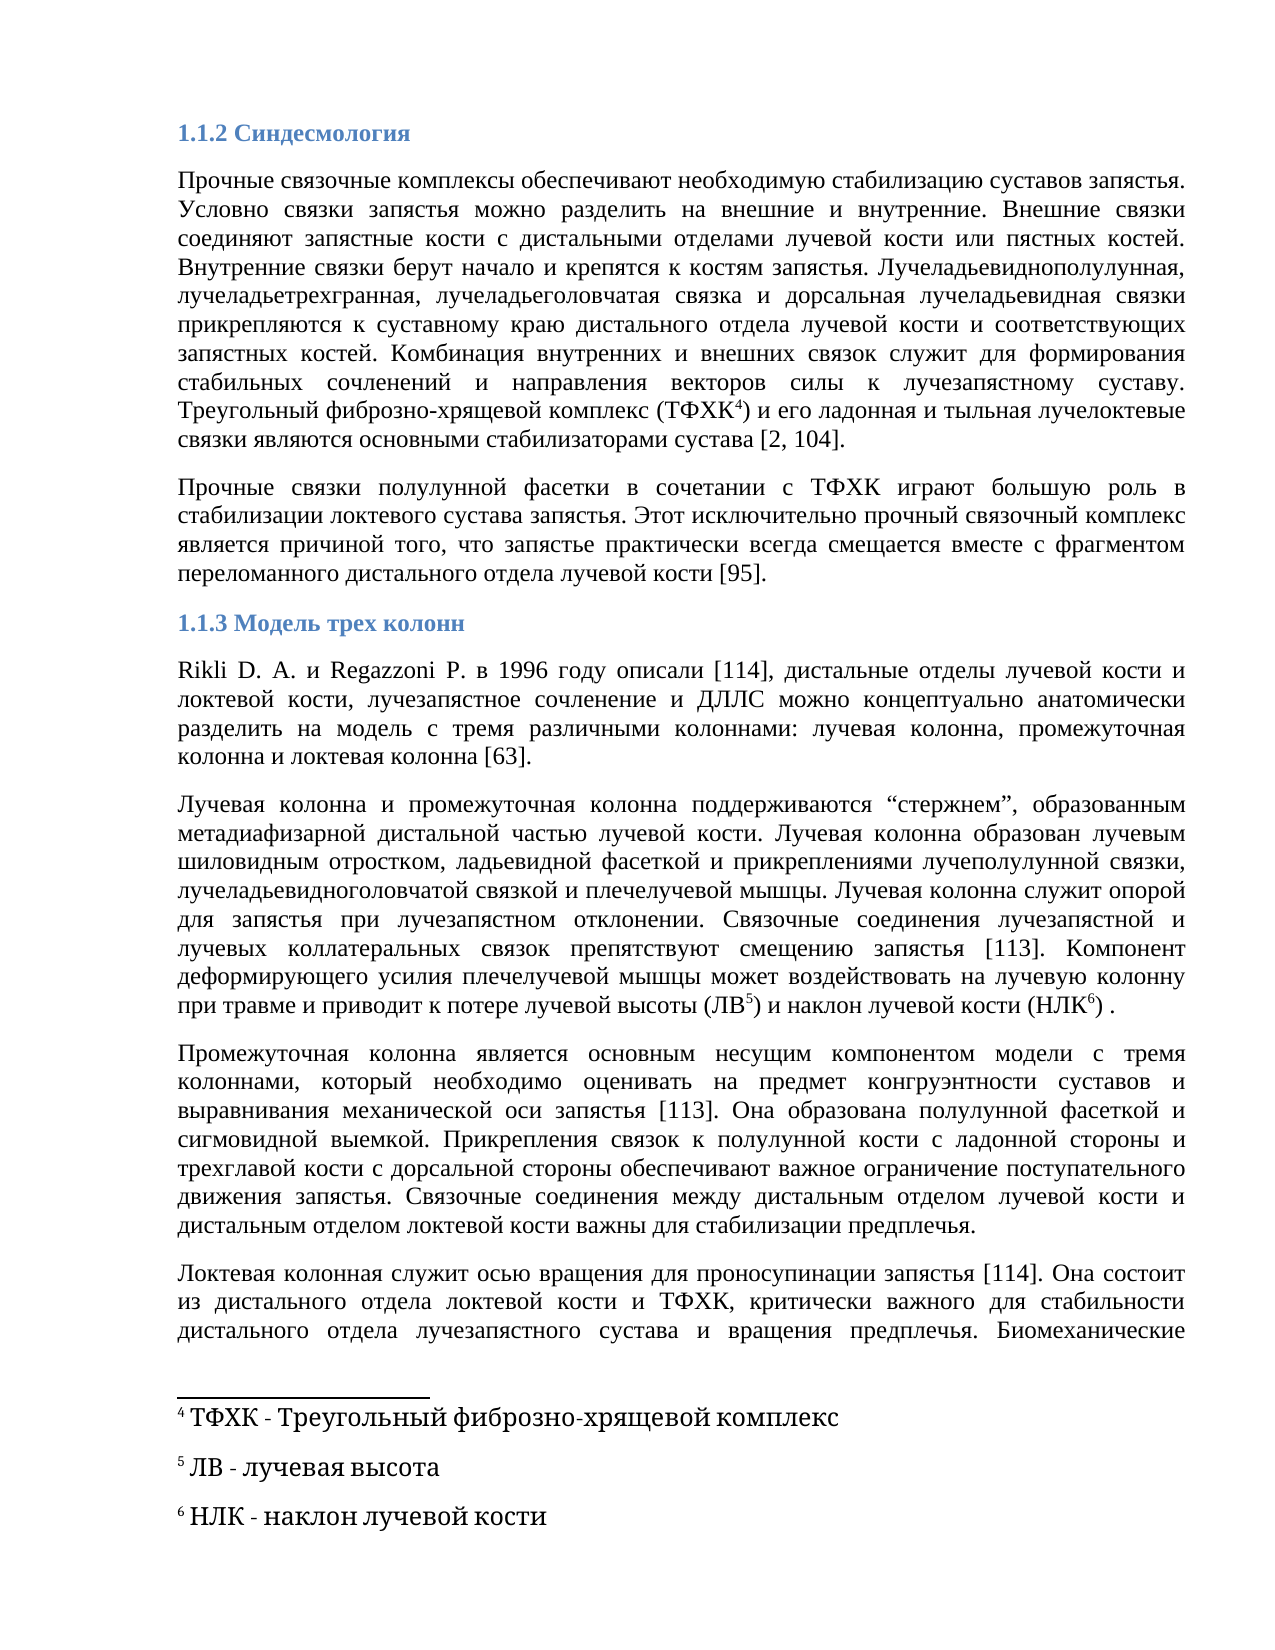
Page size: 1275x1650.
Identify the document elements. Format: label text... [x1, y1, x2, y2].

text Rikli D. A. и Regazzoni P. в 1996 году описали [114], дистальные отделы лучевой кости и локтевой кости, лучезапястное сочленение и ДЛЛС можно концептуально анатомически разделить на модель с тремя различными колоннами: лучевая колонна, промежуточная колонна и локтевая колонна [63]. [177, 655, 1186, 770]
text Прочные связочные комплексы обеспечивают необходимую стабилизацию суставов запястья. Условно связки запястья можно разделить на внешние и внутренние. Внешние связки соединяют запястные кости с дистальными отделами лучевой кости или пястных костей. Внутренние связки берут начало и крепятся к костям запястья. Лучеладьевиднополулунная, лучеладьетрехгранная, лучеладьеголовчатая связка и дорсальная лучеладьевидная связки прикрепляются к суставному краю дистального отдела лучевой кости и соответствующих запястных костей. Комбинация внутренних и внешних связок служит для формирования стабильных сочленений и направления векторов силы к лучезапястному суставу. Треугольный фиброзно-хрящевой комплекс (ТФХК) и его ладонная и тыльная лучелоктевые связки являются основными стабилизаторами сустава [2, 104]. [177, 166, 1186, 453]
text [177, 1258, 1186, 1344]
subtitle 1.1.3 Модель трех колонн [177, 608, 1186, 636]
subtitle 1.1.2 Синдесмология [177, 118, 1186, 147]
text Промежуточная колонна является основным несущим компонентом модели с тремя колоннами, который необходимо оценивать на предмет конгруэнтности суставов и выравнивания механической оси запястья [113]. Она образована полулунной фасеткой и сигмовидной выемкой. Прикрепления связок к полулунной кости с ладонной стороны и трехглавой кости с дорсальной стороны обеспечивают важное ограничение поступательного движения запястья. Связочные соединения между дистальным отделом лучевой кости и дистальным отделом локтевой кости важны для стабилизации предплечья. [177, 1038, 1186, 1239]
text Лучевая колонна и промежуточная колонна поддерживаются “стержнем”, образованным метадиафизарной дистальной частью лучевой кости. Лучевая колонна образован лучевым шиловидным отростком, ладьевидной фасеткой и прикреплениями лучеполулунной связки, лучеладьевидноголовчатой связкой и плечелучевой мышцы. Лучевая колонна служит опорой для запястья при лучезапястном отклонении. Связочные соединения лучезапястной и лучевых коллатеральных связок препятствуют смещению запястья [113]. Компонент деформирующего усилия плечелучевой мышцы может воздействовать на лучевую колонну при травме и приводит к потере лучевой высоты (ЛВ) и наклон лучевой кости (НЛК) . [177, 789, 1186, 1019]
text Прочные связки полулунной фасетки в сочетании с ТФХК играют большую роль в стабилизации локтевого сустава запястья. Этот исключительно прочный связочный комплекс является причиной того, что запястье практически всегда смещается вместе с фрагментом переломанного дистального отдела лучевой кости [95]. [177, 472, 1186, 587]
